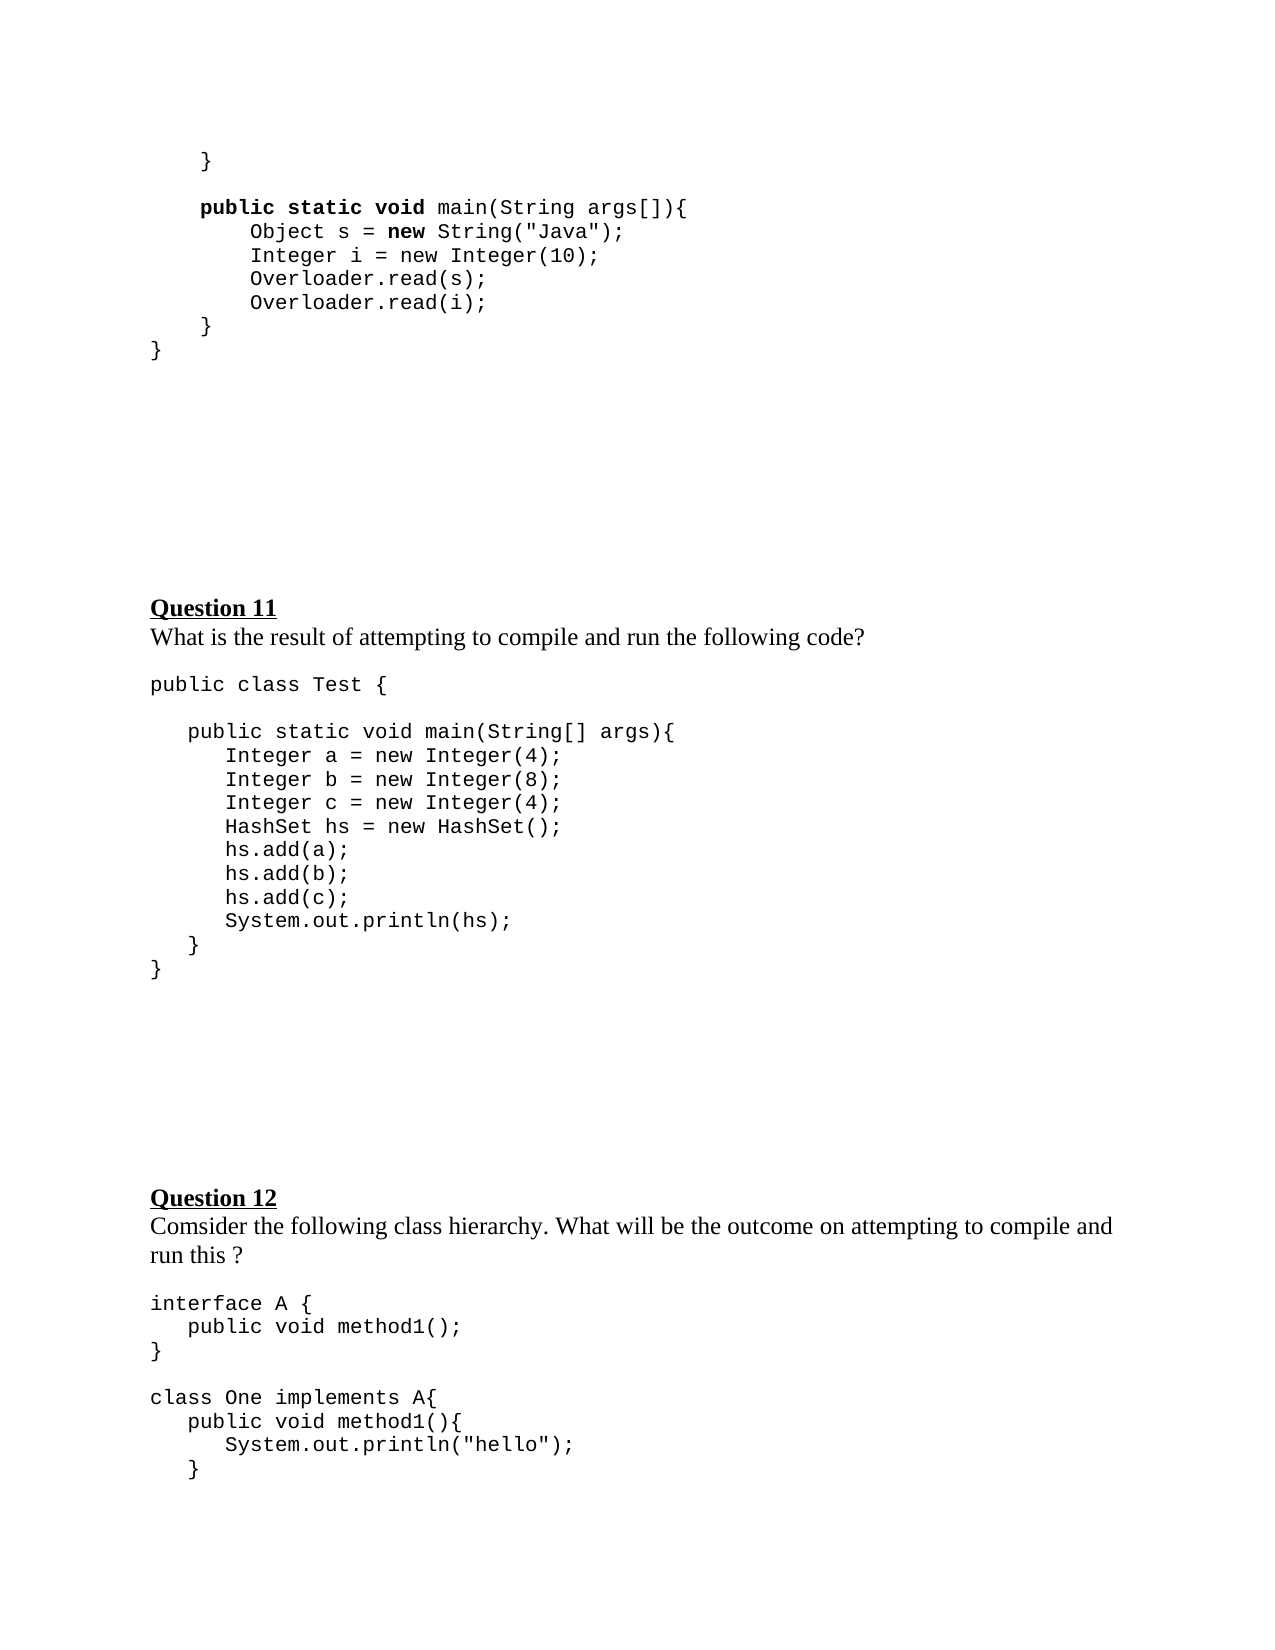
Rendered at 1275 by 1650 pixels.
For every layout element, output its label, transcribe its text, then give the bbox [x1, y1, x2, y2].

text public void method1(){ [150, 1411, 1125, 1434]
text Integer c = new Integer(4); [150, 792, 1125, 816]
text hs.add(c); [150, 887, 1125, 910]
text Integer a = new Integer(4); [150, 745, 1125, 768]
text } [150, 150, 1125, 174]
text Integer i = new Integer(10); [150, 244, 1125, 268]
text Comsider the following class hierarchy. What will be the outcome on attempting to compile and run this ? [150, 1211, 1125, 1269]
text } [150, 339, 1125, 363]
text Question 11 [150, 593, 1125, 622]
text Object s = new String("Java"); [150, 221, 1125, 244]
text Integer b = new Integer(8); [150, 768, 1125, 792]
text Overloader.read(s); [150, 268, 1125, 292]
text public static void main(String[] args){ [150, 721, 1125, 745]
text HashSet hs = new HashSet(); [150, 816, 1125, 839]
text Question 12 [150, 1183, 1125, 1211]
text } [150, 316, 1125, 339]
text } [150, 1340, 1125, 1363]
text System.out.println("hello"); [150, 1434, 1125, 1458]
text interface A { [150, 1292, 1125, 1316]
text Overloader.read(i); [150, 292, 1125, 316]
text } [150, 958, 1125, 981]
text } [150, 934, 1125, 958]
text hs.add(a); [150, 839, 1125, 863]
text public static void main(String args[]){ [150, 197, 1125, 221]
text hs.add(b); [150, 863, 1125, 887]
text What is the result of attempting to compile and run the following code? [150, 622, 1125, 650]
text } [150, 1458, 1125, 1482]
text System.out.println(hs); [150, 910, 1125, 934]
text public void method1(); [150, 1316, 1125, 1340]
text class One implements A{ [150, 1387, 1125, 1411]
text public class Test { [150, 674, 1125, 698]
